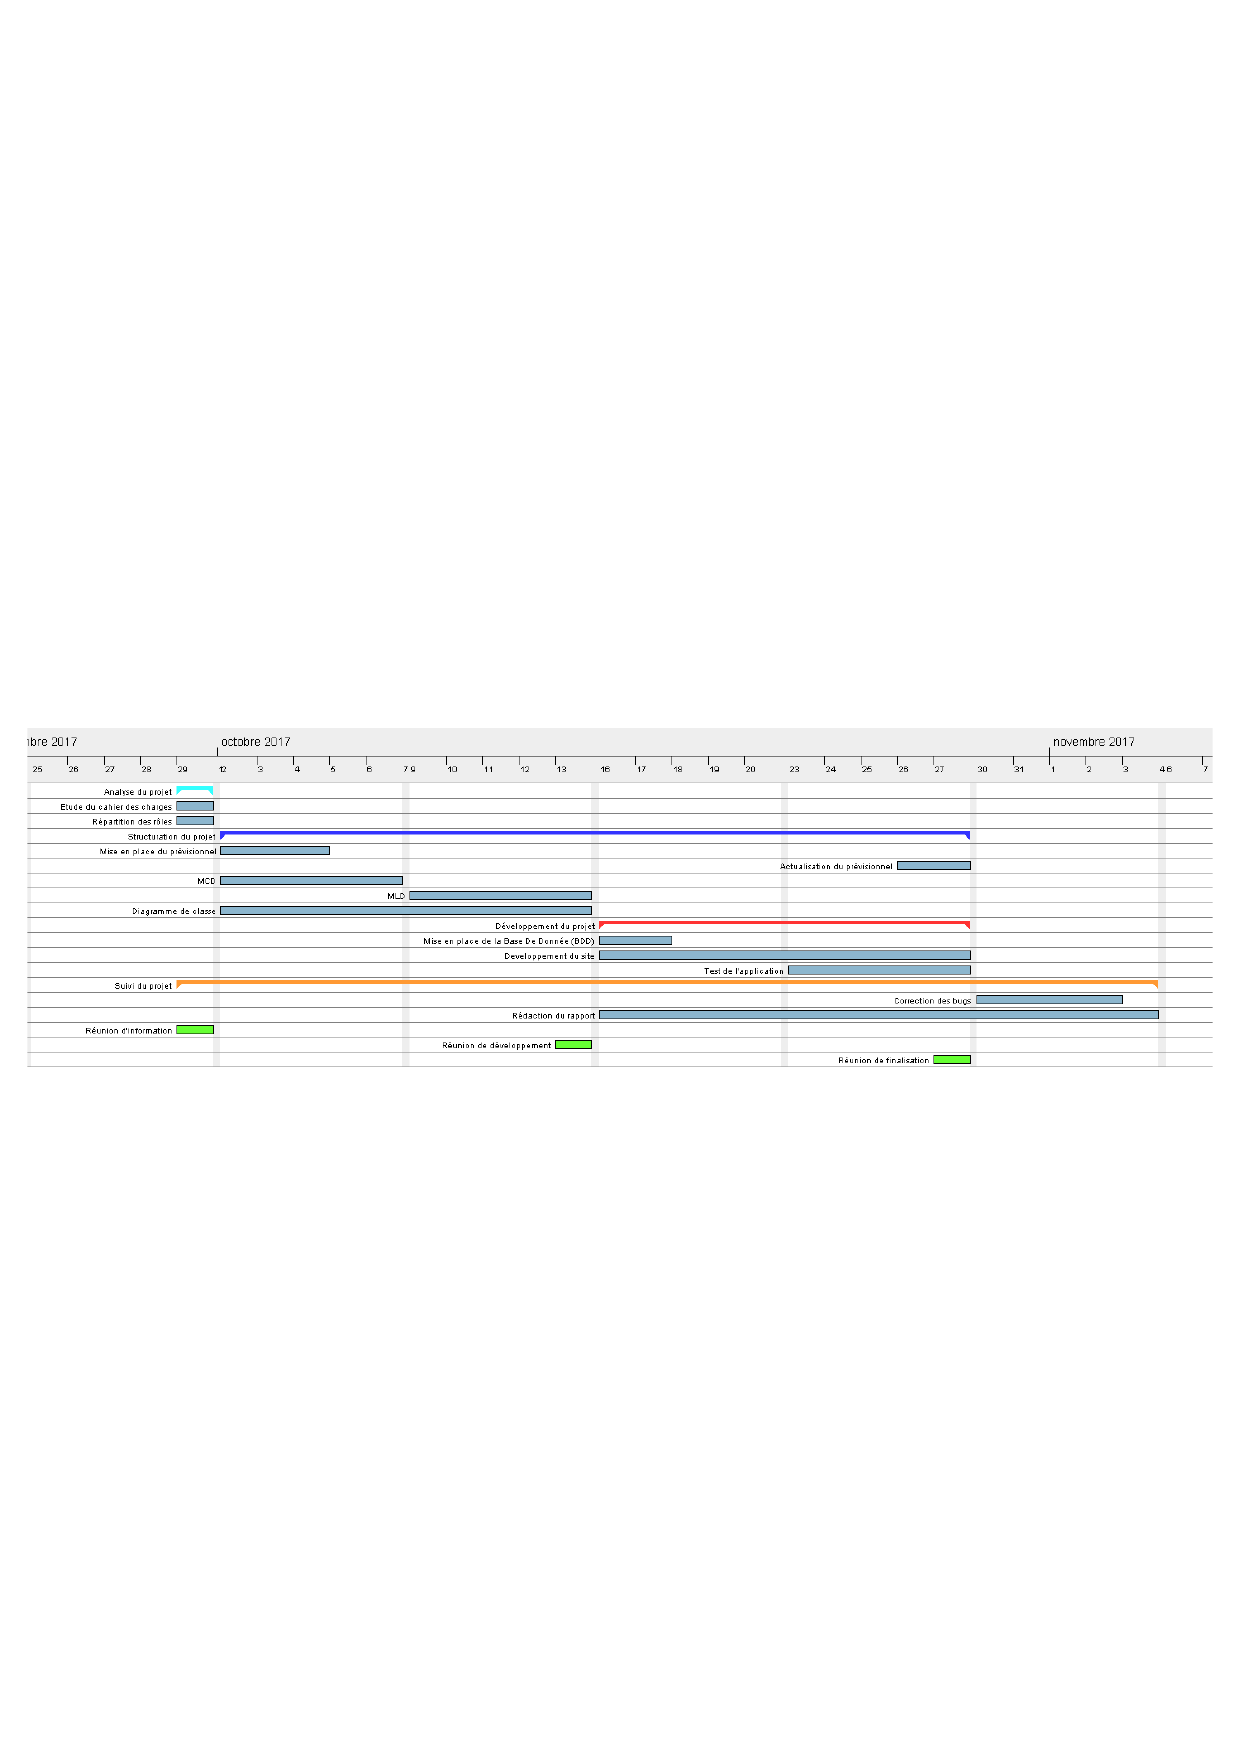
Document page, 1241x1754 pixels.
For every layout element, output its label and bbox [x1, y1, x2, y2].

picture [27, 690, 1213, 1067]
